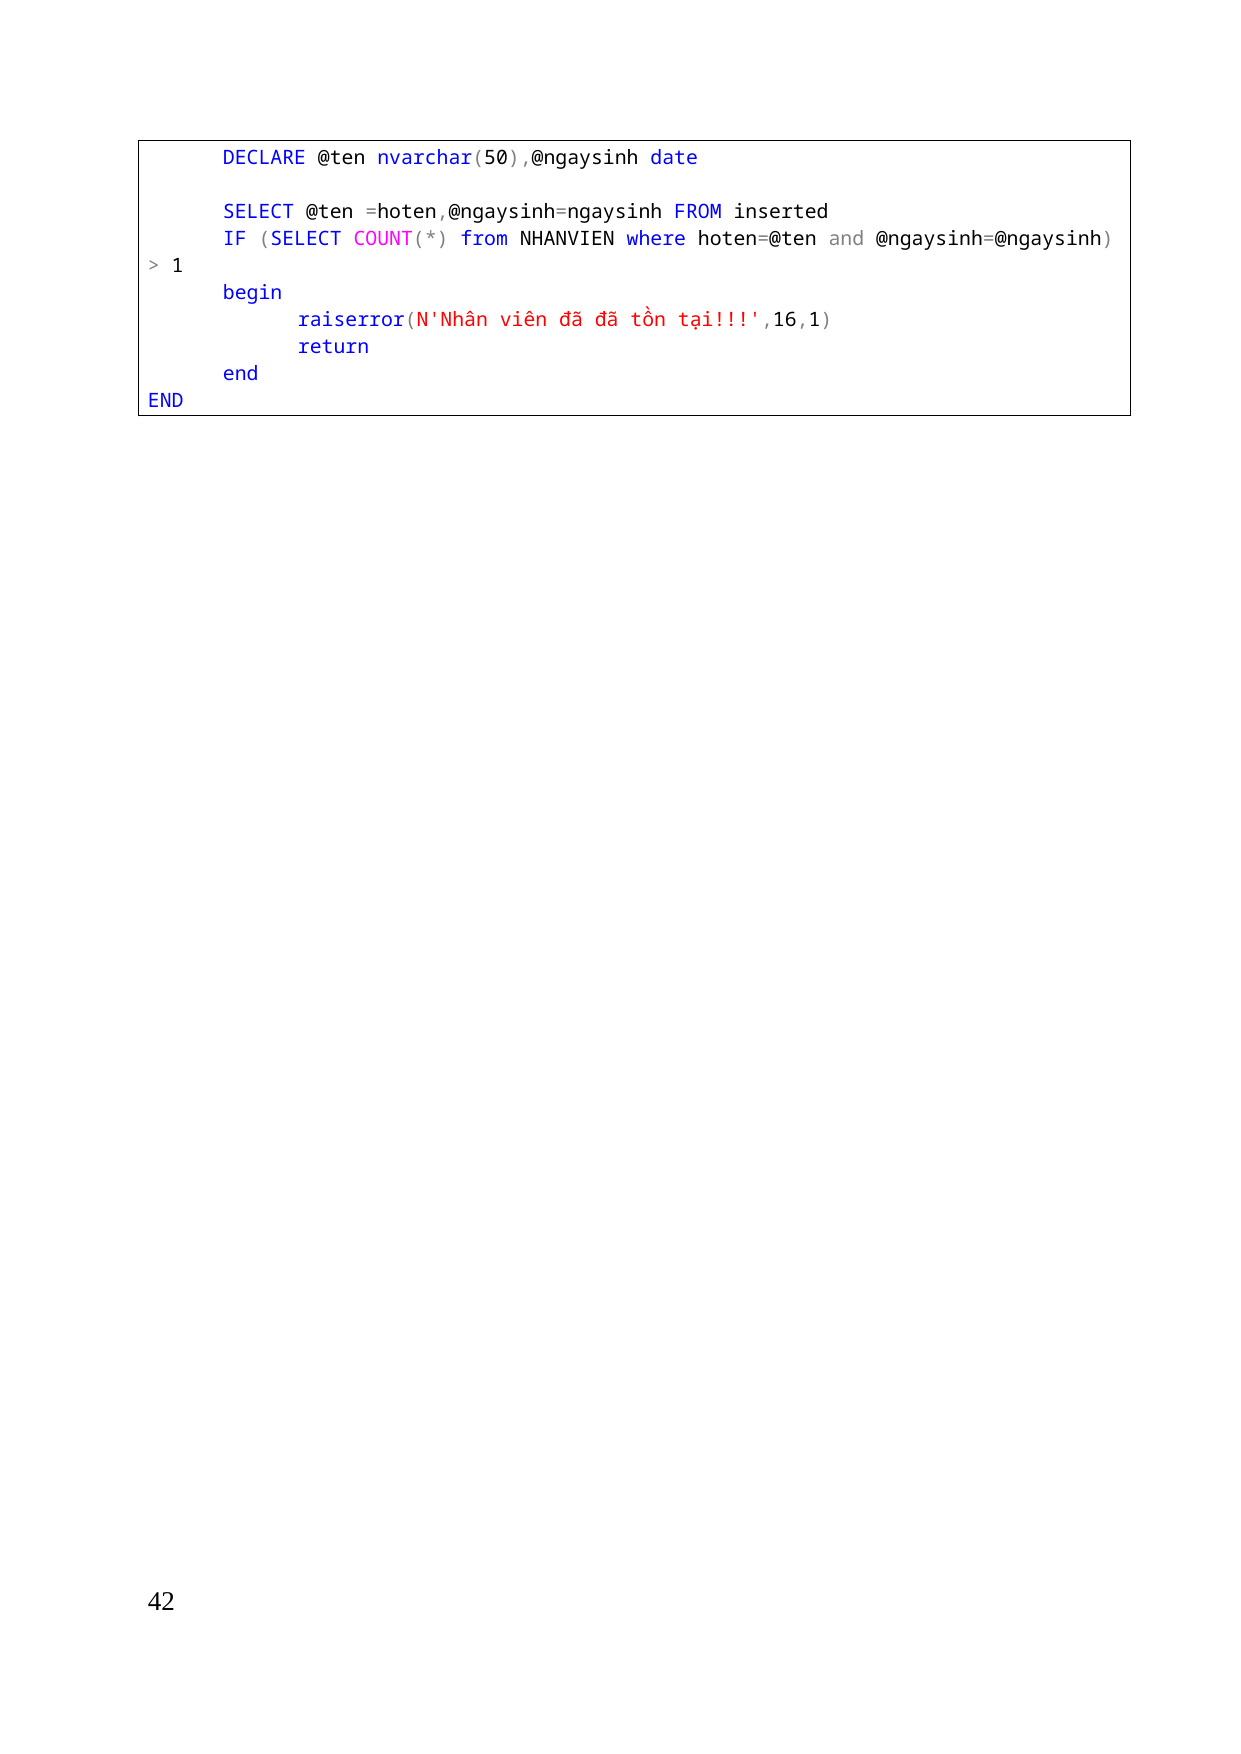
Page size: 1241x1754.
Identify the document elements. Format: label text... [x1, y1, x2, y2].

text begin [148, 278, 1122, 305]
text IF (SELECT COUNT(*) from NHANVIEN where hoten=@ten and @ngaysinh=@ngaysinh) > 1 [148, 224, 1122, 278]
text END [139, 383, 1130, 415]
text return [148, 332, 1122, 359]
text end [148, 359, 1122, 383]
text raiserror(N'Nhân viên đã đã tồn tại!!!',16,1) [148, 305, 1122, 332]
text DECLARE @ten nvarchar(50),@ngaysinh date [139, 141, 1130, 171]
text SELECT @ten =hoten,@ngaysinh=ngaysinh FROM inserted [148, 197, 1122, 224]
